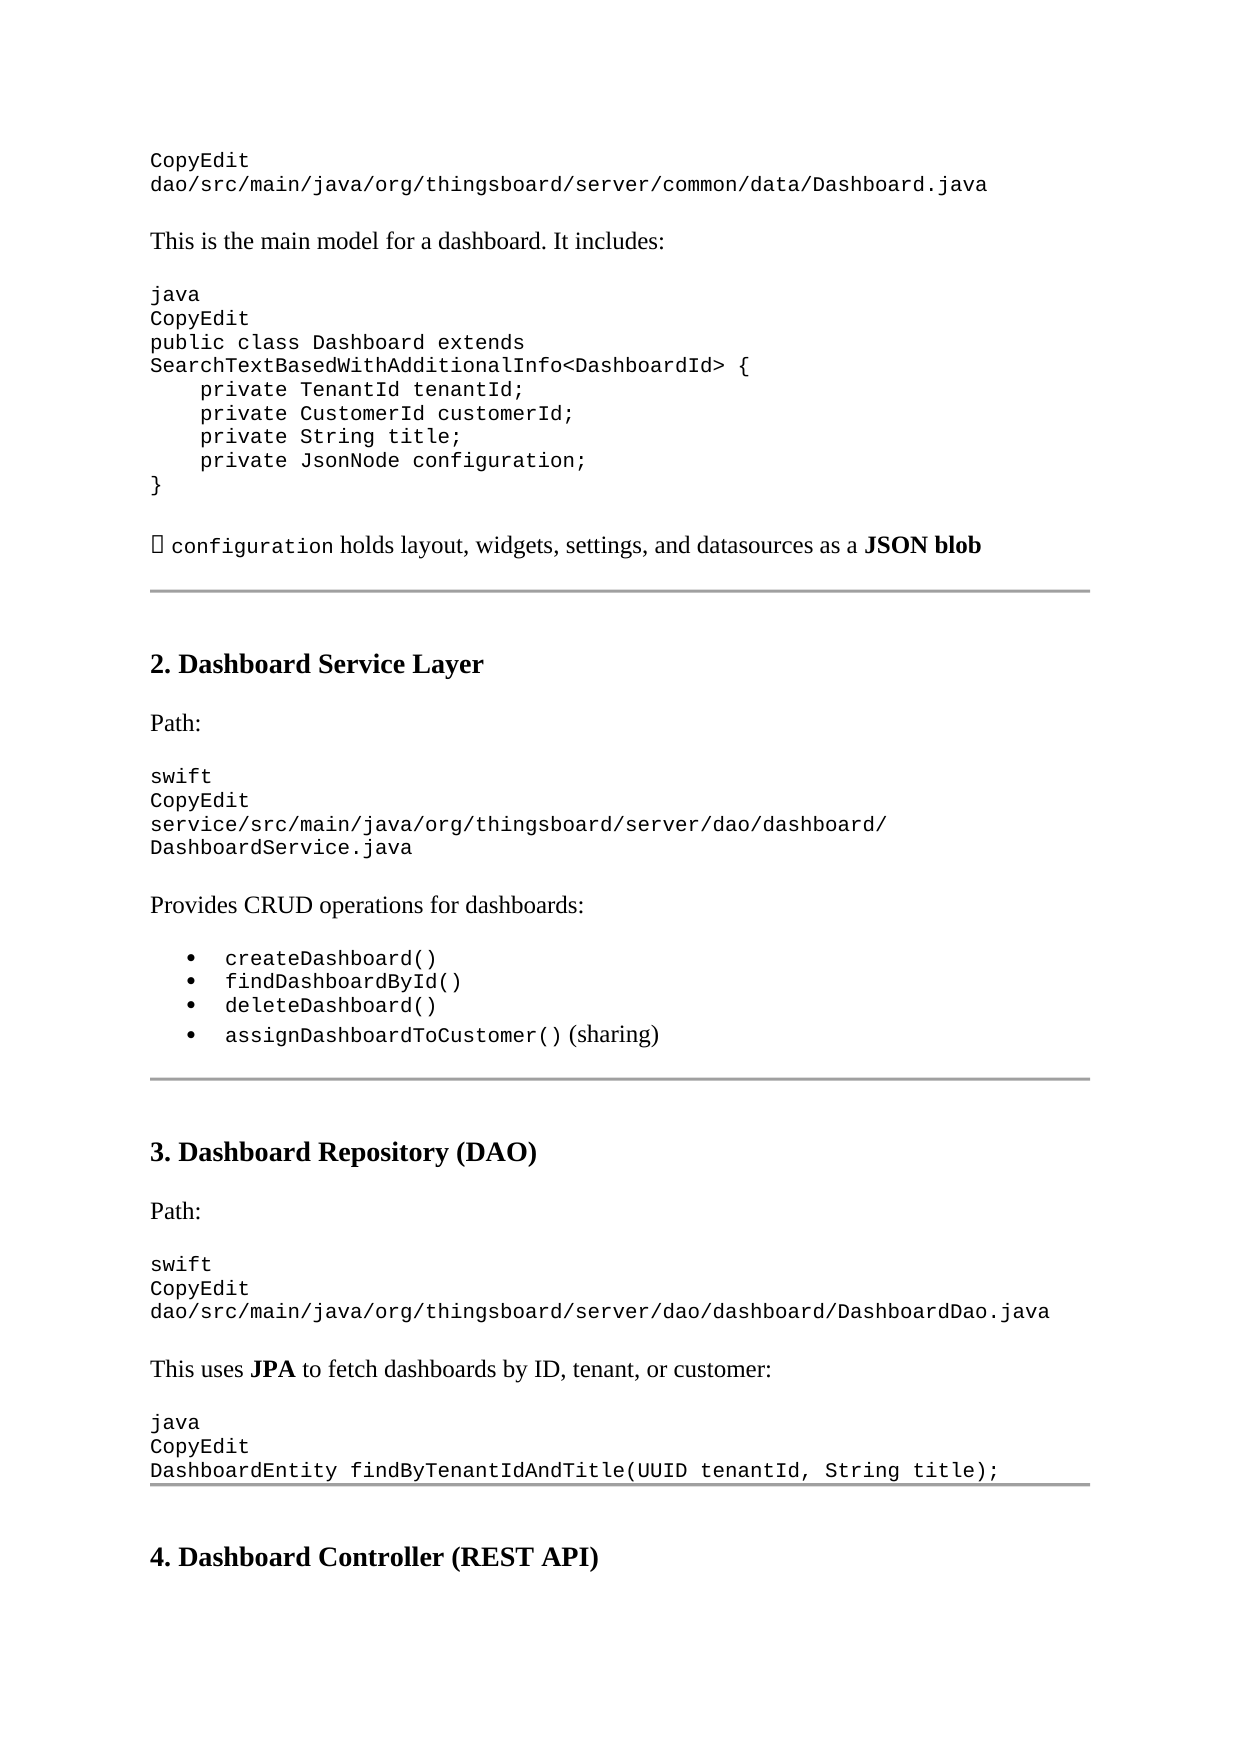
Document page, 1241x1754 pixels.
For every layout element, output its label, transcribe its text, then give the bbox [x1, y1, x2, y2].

text ✅ configuration holds layout, widgets, settings, and datasources as a JSON blob [150, 526, 1090, 560]
text CopyEdit [150, 790, 1090, 813]
text } [150, 473, 1090, 497]
text private String title; [150, 426, 1090, 450]
text private CustomerId customerId; [150, 403, 1090, 426]
text dao/src/main/java/org/thingsboard/server/dao/dashboard/DashboardDao.java [150, 1302, 1090, 1325]
text Path: [150, 1196, 1090, 1225]
text java [150, 1412, 1090, 1436]
text CopyEdit [150, 1278, 1090, 1302]
text CopyEdit [150, 308, 1090, 332]
list findDashboardById() [187, 972, 1090, 995]
text Provides CRUD operations for dashboards: [150, 890, 1090, 919]
text private JsonNode configuration; [150, 450, 1090, 473]
text 3. Dashboard Repository (DAO) [150, 1135, 1090, 1167]
list assignDashboardToCustomer() (sharing) [187, 1019, 1090, 1048]
text 4. Dashboard Controller (REST API) [150, 1540, 1090, 1573]
text This uses JPA to fetch dashboards by ID, tenant, or customer: [150, 1354, 1090, 1383]
text This is the main model for a dashboard. It includes: [150, 226, 1090, 255]
text 2. Dashboard Service Layer [150, 647, 1090, 679]
list createDashboard() [187, 948, 1090, 972]
text DashboardEntity findByTenantIdAndTitle(UUID tenantId, String title); [150, 1459, 1090, 1483]
text service/src/main/java/org/thingsboard/server/dao/dashboard/DashboardService.java [150, 813, 1090, 861]
text private TenantId tenantId; [150, 379, 1090, 403]
text public class Dashboard extends SearchTextBasedWithAdditionalInfo<DashboardId> { [150, 332, 1090, 379]
text swift [150, 1254, 1090, 1278]
list deleteDashboard() [187, 995, 1090, 1019]
text CopyEdit [150, 1436, 1090, 1459]
text java [150, 284, 1090, 308]
text swift [150, 766, 1090, 790]
text dao/src/main/java/org/thingsboard/server/common/data/Dashboard.java [150, 174, 1090, 197]
text Path: [150, 708, 1090, 737]
text CopyEdit [150, 150, 1090, 174]
